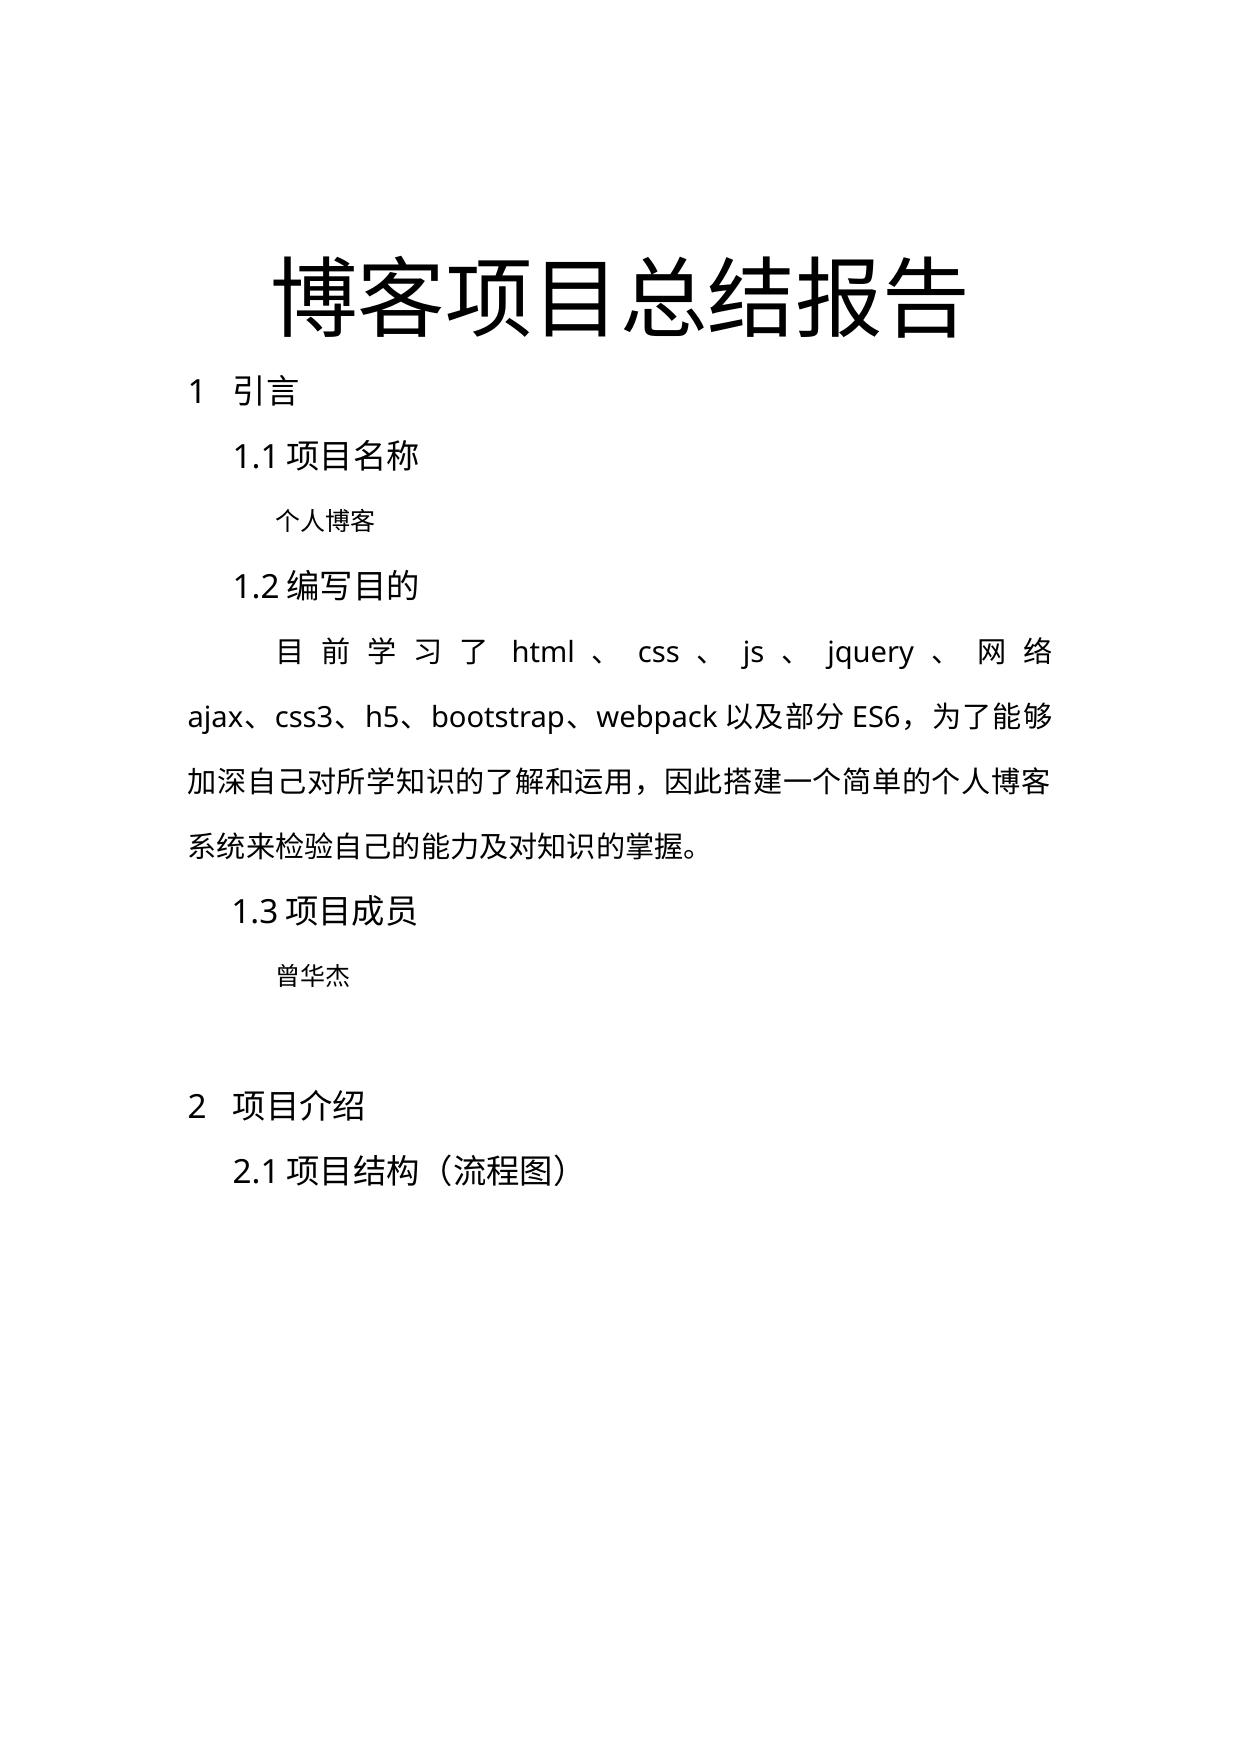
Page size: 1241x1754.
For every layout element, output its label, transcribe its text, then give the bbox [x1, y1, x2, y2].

list 个人博客 [232, 487, 1053, 552]
list 项目介绍 [187, 1072, 1053, 1137]
list 1.2编写目的 [232, 552, 1053, 617]
list 引言 [187, 357, 1053, 422]
text 博客项目总结报告 [187, 227, 1053, 357]
text 曾华杰 [187, 942, 1053, 1007]
text 1.3项目成员 [187, 877, 1053, 942]
text 目前学习了html、css、js、jquery、网络ajax、css3、h5、bootstrap、webpack以及部分ES6，为了能够加深自己对所学知识的了解和运用，因此搭建一个简单的个人博客系统来检验自己的能力及对知识的掌握。 [187, 617, 1053, 877]
list 1.1项目名称 [232, 422, 1053, 487]
list 2.1项目结构（流程图） [232, 1137, 1053, 1202]
